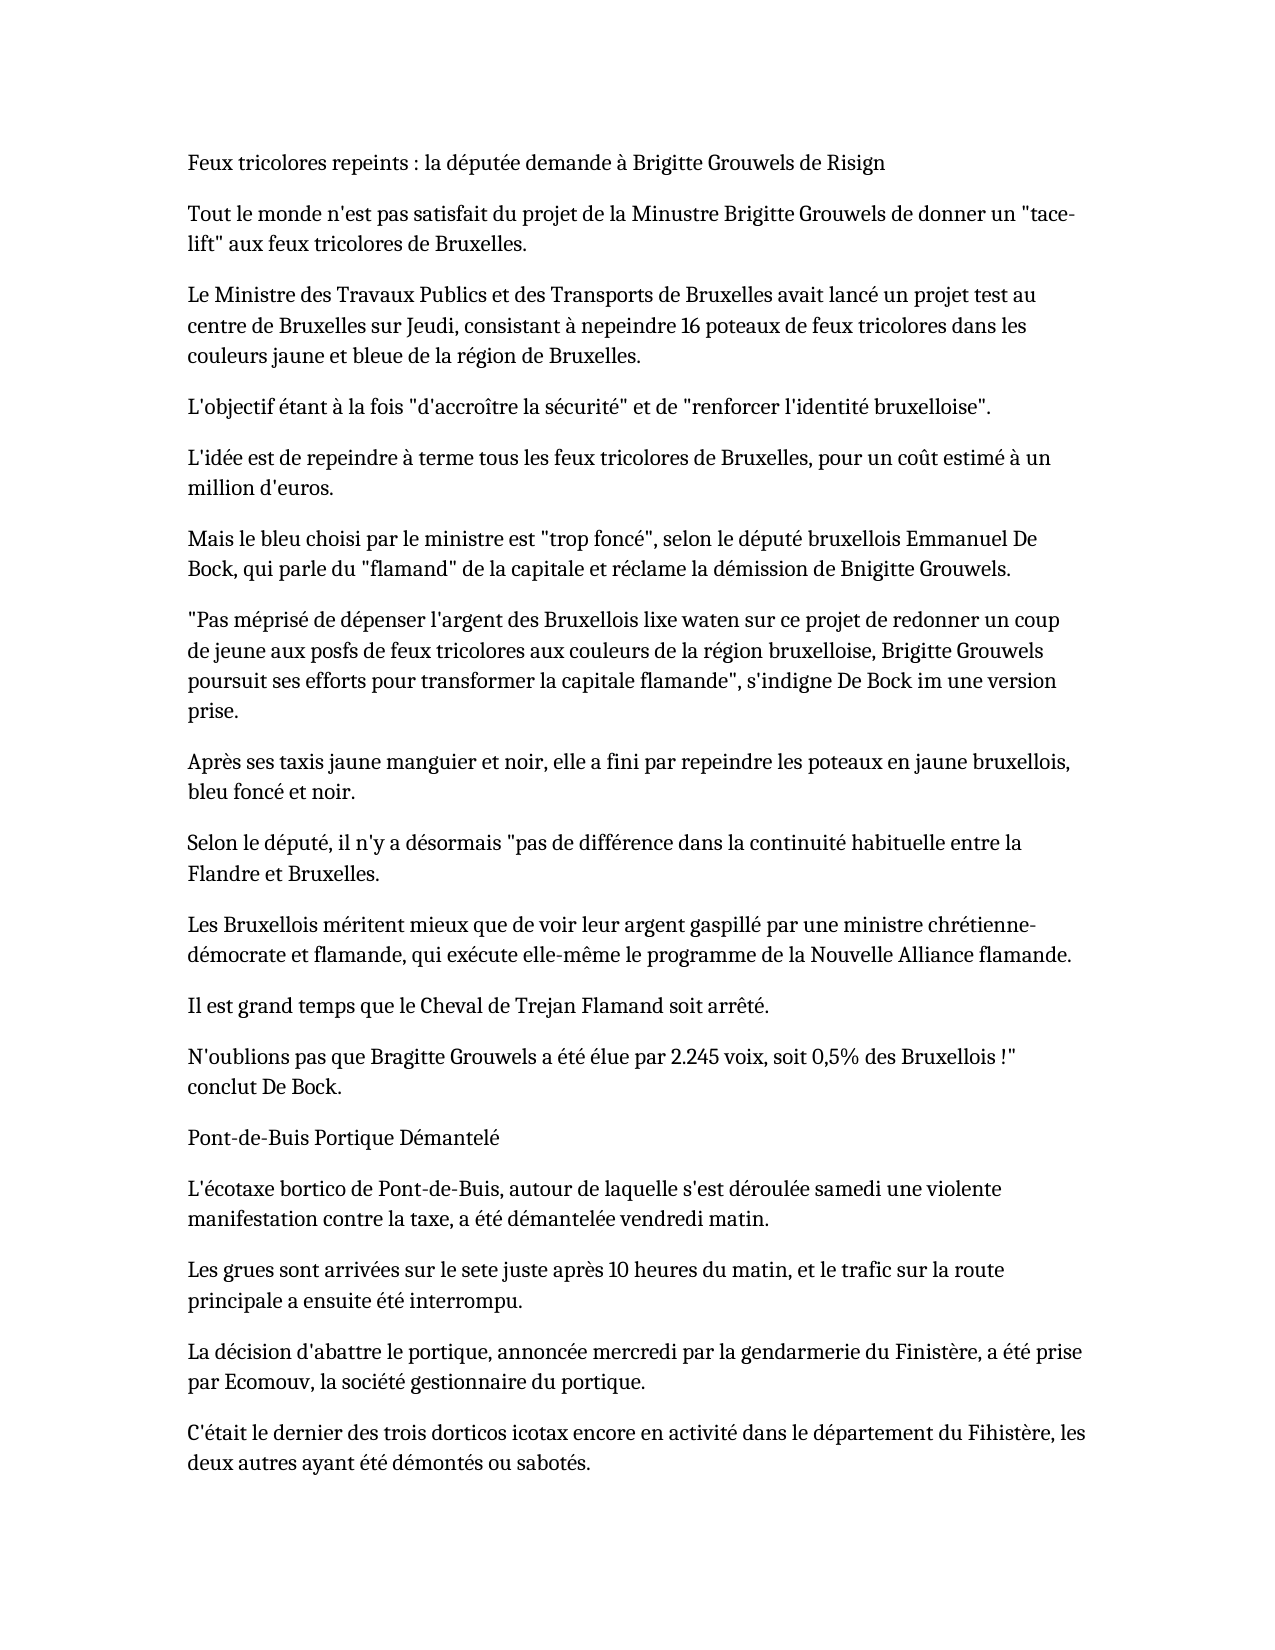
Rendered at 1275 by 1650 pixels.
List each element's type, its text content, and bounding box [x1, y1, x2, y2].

text Après ses taxis jaune manguier et noir, elle a fini par repeindre les poteaux en jaune bruxellois, bleu foncé et noir. [187, 749, 1087, 806]
text Les grues sont arrivées sur le sete juste après 10 heures du matin, et le trafic sur la route principale a ensuite été interrompu. [187, 1257, 1087, 1314]
text N'oublions pas que Bragitte Grouwels a été élue par 2.245 voix, soit 0,5% des Bruxellois !" conclut De Bock. [187, 1044, 1087, 1100]
text Mais le bleu choisi par le ministre est "trop foncé", selon le député bruxellois Emmanuel De Bock, qui parle du "flamand" de la capitale et réclame la démission de Bnigitte Grouwels. [187, 526, 1087, 583]
text Les Bruxellois méritent mieux que de voir leur argent gaspillé par une ministre chrétienne-démocrate et flamande, qui exécute elle-même le programme de la Nouvelle Alliance flamande. [187, 911, 1087, 968]
text Le Ministre des Travaux Publics et des Transports de Bruxelles avait lancé un projet test au centre de Bruxelles sur Jeudi, consistant à nepeindre 16 poteaux de feux tricolores dans les couleurs jaune et bleue de la région de Bruxelles. [187, 282, 1087, 369]
text La décision d'abattre le portique, annoncée mercredi par la gendarmerie du Finistère, a été prise par Ecomouv, la société gestionnaire du portique. [187, 1338, 1087, 1395]
text Feux tricolores repeints : la députée demande à Brigitte Grouwels de Risign [187, 150, 1087, 176]
text L'écotaxe bortico de Pont-de-Buis, autour de laquelle s'est déroulée samedi une violente manifestation contre la taxe, a été démantelée vendredi matin. [187, 1176, 1087, 1233]
text Pont-de-Buis Portique Démantelé [187, 1125, 1087, 1151]
text "Pas méprisé de dépenser l'argent des Bruxellois lixe waten sur ce projet de redonner un coup de jeune aux posfs de feux tricolores aux couleurs de la région bruxelloise, Brigitte Grouwels poursuit ses efforts pour transformer la capitale flamande", s'indigne De Bock im une version prise. [187, 607, 1087, 724]
text Il est grand temps que le Cheval de Trejan Flamand soit arrêté. [187, 993, 1087, 1019]
text Tout le monde n'est pas satisfait du projet de la Minustre Brigitte Grouwels de donner un "tace-lift" aux feux tricolores de Bruxelles. [187, 201, 1087, 258]
text L'objectif étant à la fois "d'accroître la sécurité" et de "renforcer l'identité bruxelloise". [187, 394, 1087, 420]
text C'était le dernier des trois dorticos icotax encore en activité dans le département du Fihistère, les deux autres ayant été démontés ou sabotés. [187, 1420, 1087, 1476]
text L'idée est de repeindre à terme tous les feux tricolores de Bruxelles, pour un coût estimé à un million d'euros. [187, 445, 1087, 501]
text Selon le député, il n'y a désormais "pas de différence dans la continuité habituelle entre la Flandre et Bruxelles. [187, 830, 1087, 887]
